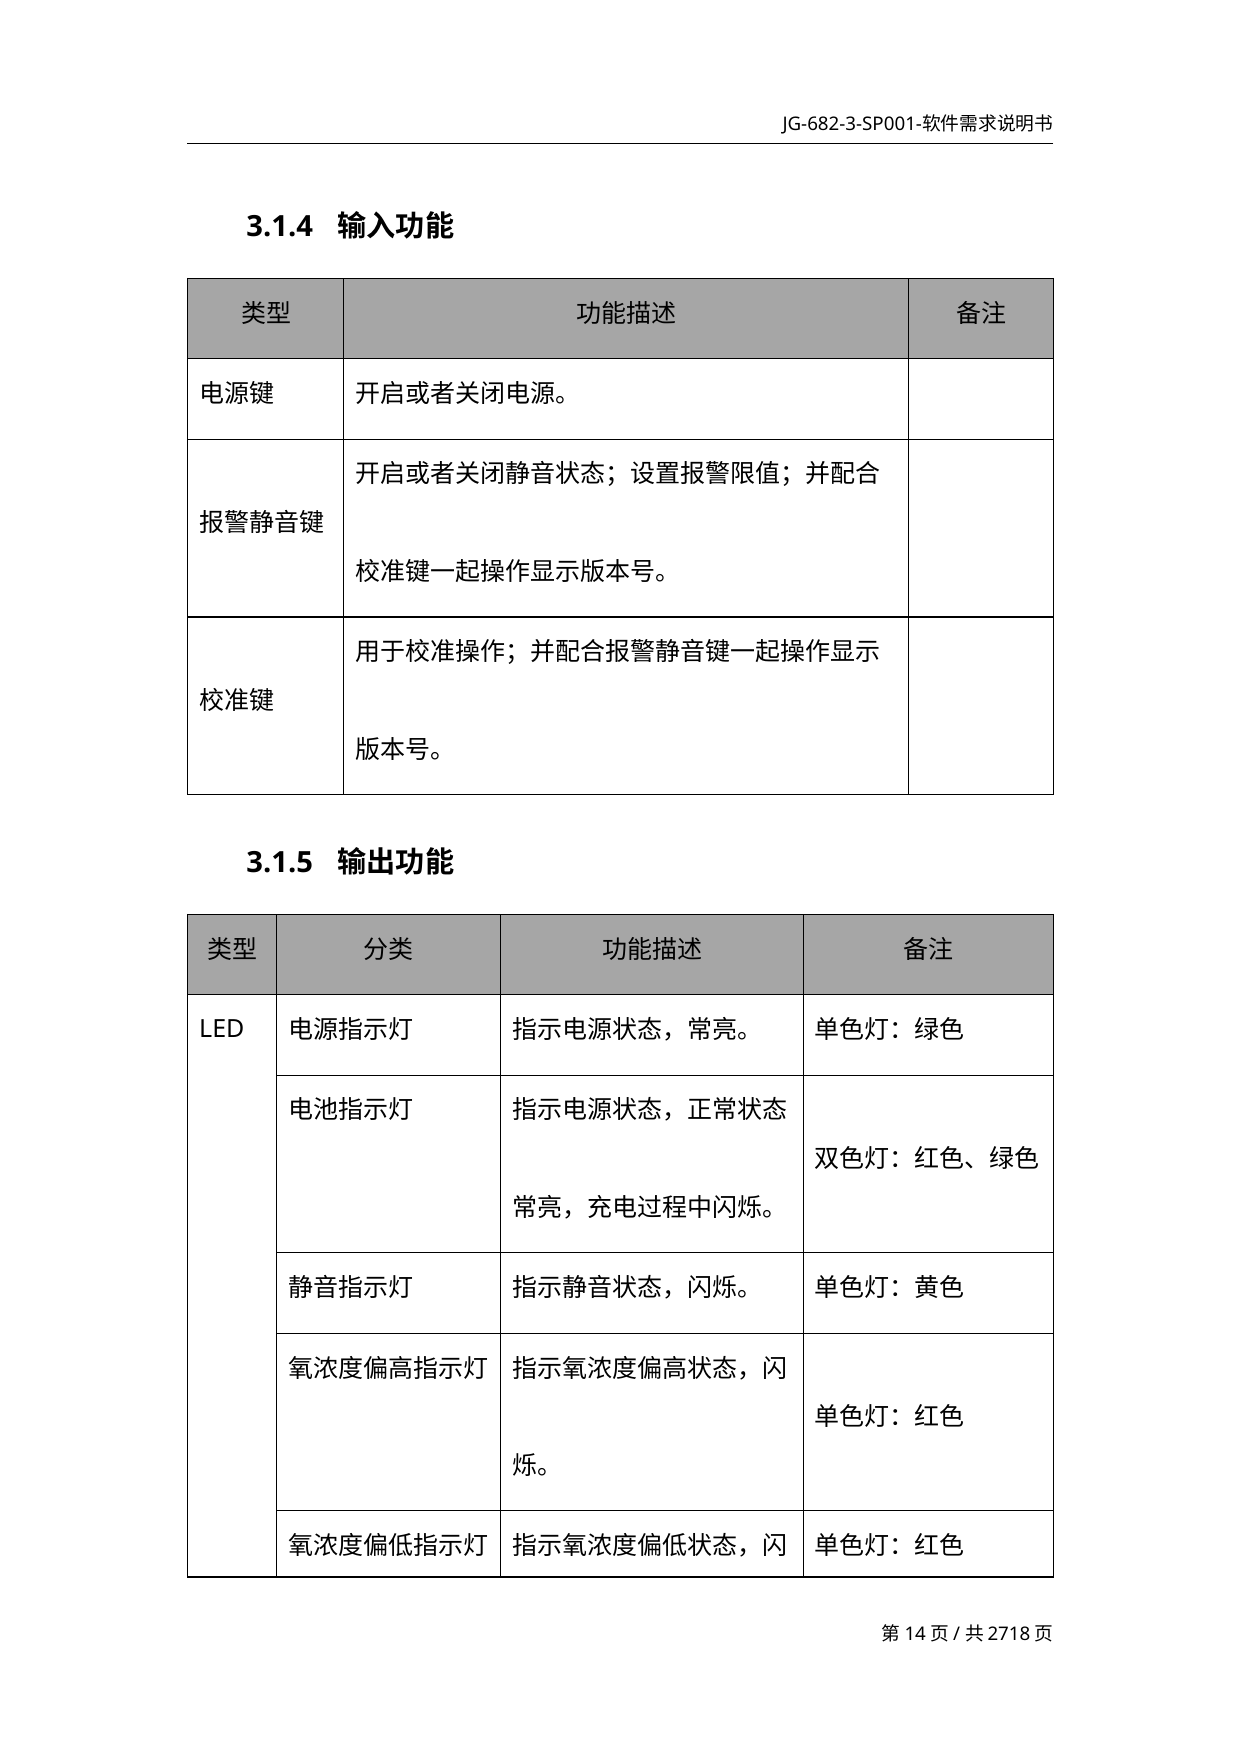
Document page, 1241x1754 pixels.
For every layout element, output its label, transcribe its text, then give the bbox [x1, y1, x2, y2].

table_cell 开启或者关闭静音状态；设置报警限值；并配合校准键一起操作显示版本号。 [344, 440, 908, 616]
table_cell LED [188, 995, 276, 1576]
table_cell 单色灯：黄色 [804, 1253, 1053, 1333]
table_cell 指示电源状态，正常状态常亮，充电过程中闪烁。 [501, 1076, 803, 1252]
table_cell 单色灯：红色 [804, 1334, 1053, 1510]
table_cell 单色灯：绿色 [804, 995, 1053, 1074]
table_header 分类 [277, 915, 500, 994]
table_cell 用于校准操作；并配合报警静音键一起操作显示版本号。 [344, 618, 908, 794]
table_cell 双色灯：红色、绿色 [804, 1076, 1053, 1252]
table_header 类型 [188, 279, 343, 358]
table_cell 电池指示灯 [277, 1076, 500, 1252]
table_header 备注 [804, 915, 1053, 994]
table_header 备注 [909, 279, 1053, 358]
table_cell 指示氧浓度偏高状态，闪烁。 [501, 1334, 803, 1510]
table_header 功能描述 [344, 279, 908, 358]
table_header 类型 [188, 915, 276, 994]
table_cell 报警静音键 [188, 440, 343, 616]
table_cell 氧浓度偏高指示灯 [277, 1334, 500, 1510]
table_cell 指示静音状态，闪烁。 [501, 1253, 803, 1333]
table_cell 指示电源状态，常亮。 [501, 995, 803, 1074]
table_cell [909, 440, 1053, 616]
subtitle 输入功能 [246, 192, 1053, 257]
table_cell 电源键 [188, 359, 343, 438]
table_cell 静音指示灯 [277, 1253, 500, 1333]
table_cell [909, 359, 1053, 438]
table_cell 指示氧浓度偏低状态，闪烁。 [501, 1511, 803, 1576]
table_header 功能描述 [501, 915, 803, 994]
table_cell 校准键 [188, 618, 343, 794]
table_cell 开启或者关闭电源。 [344, 359, 908, 438]
table_cell 氧浓度偏低指示灯 [277, 1511, 500, 1576]
table_cell [909, 618, 1053, 794]
subtitle 输出功能 [246, 828, 1053, 893]
table_cell 单色灯：红色 [804, 1511, 1053, 1576]
table_cell 电源指示灯 [277, 995, 500, 1074]
